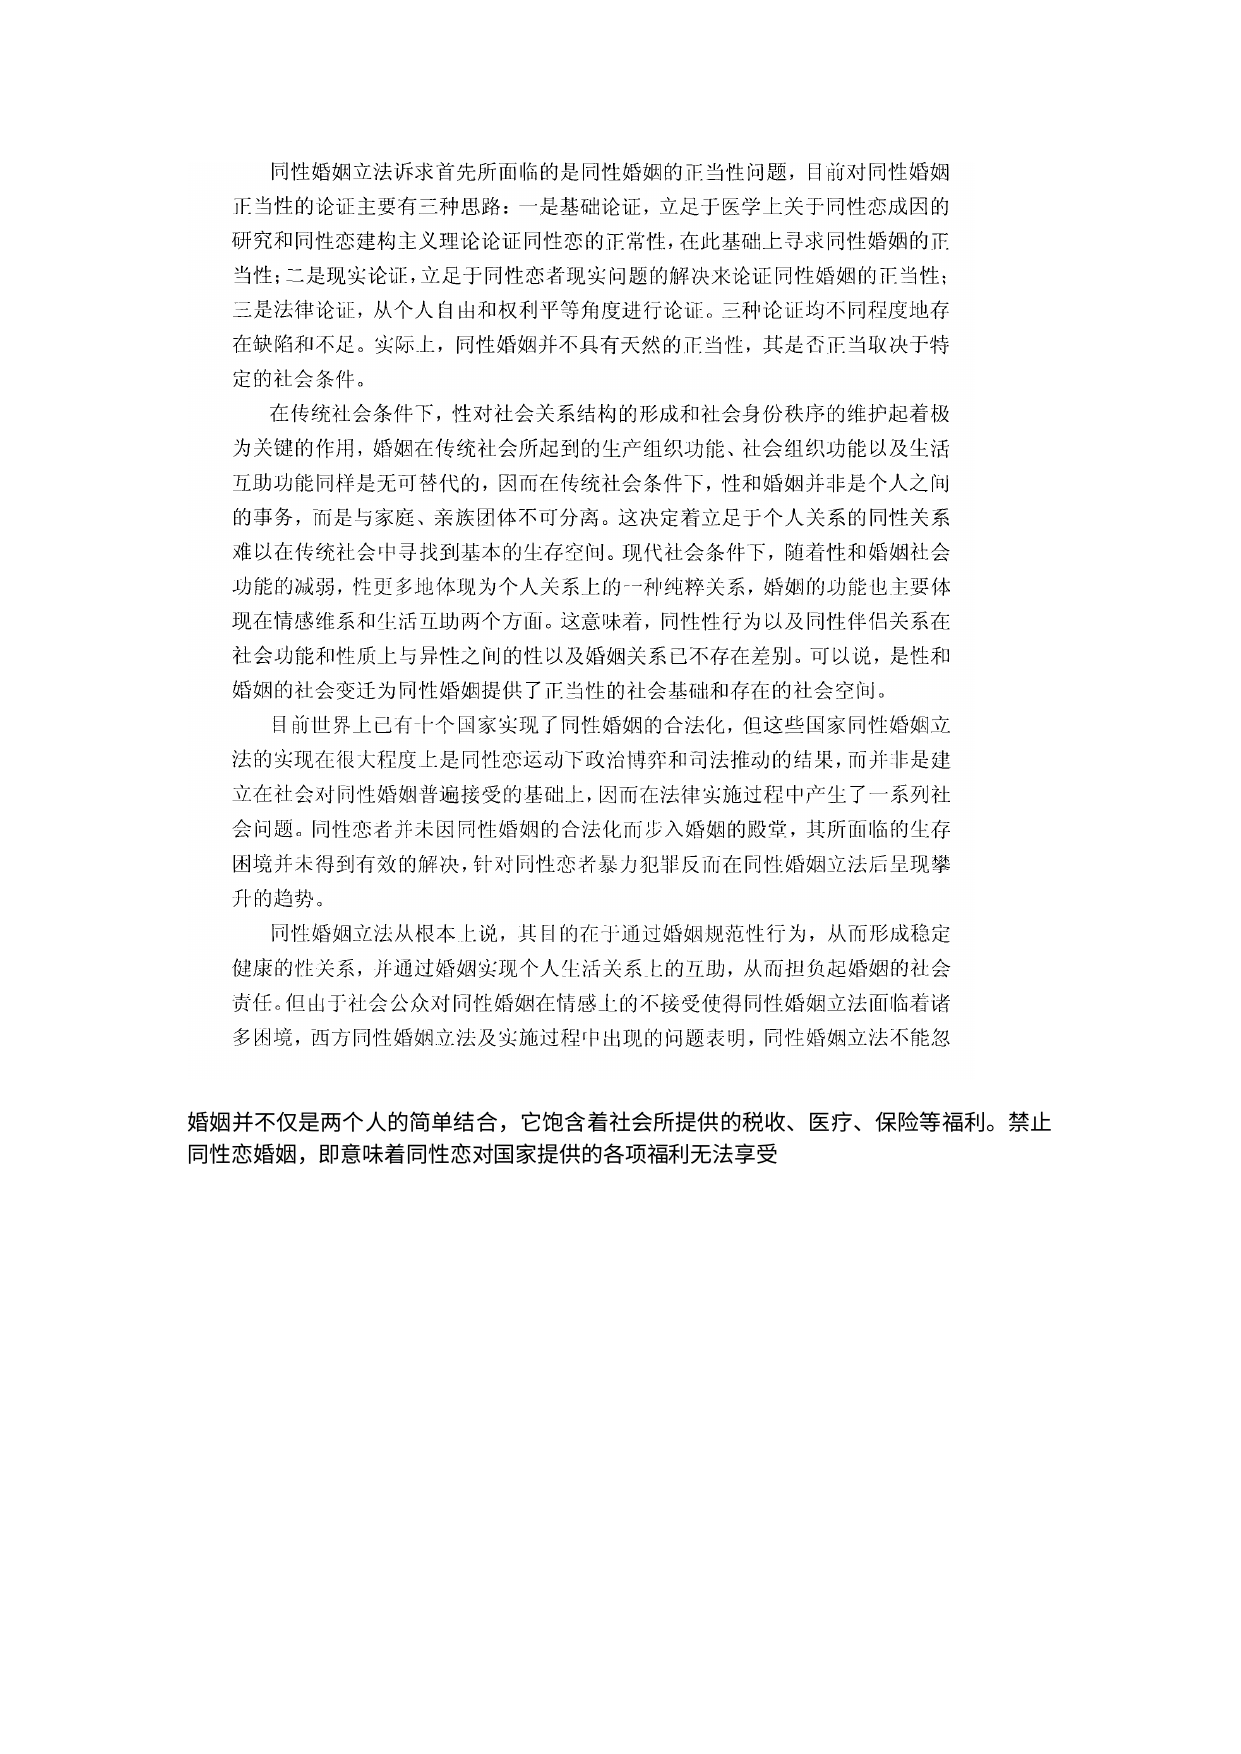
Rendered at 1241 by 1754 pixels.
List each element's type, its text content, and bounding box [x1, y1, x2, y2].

picture [187, 162, 976, 1080]
text 婚姻并不仅是两个人的简单结合，它饱含着社会所提供的税收、医疗、保险等福利。禁止同性恋婚姻，即意味着同性恋对国家提供的各项福利无法享受 [187, 1104, 1053, 1169]
